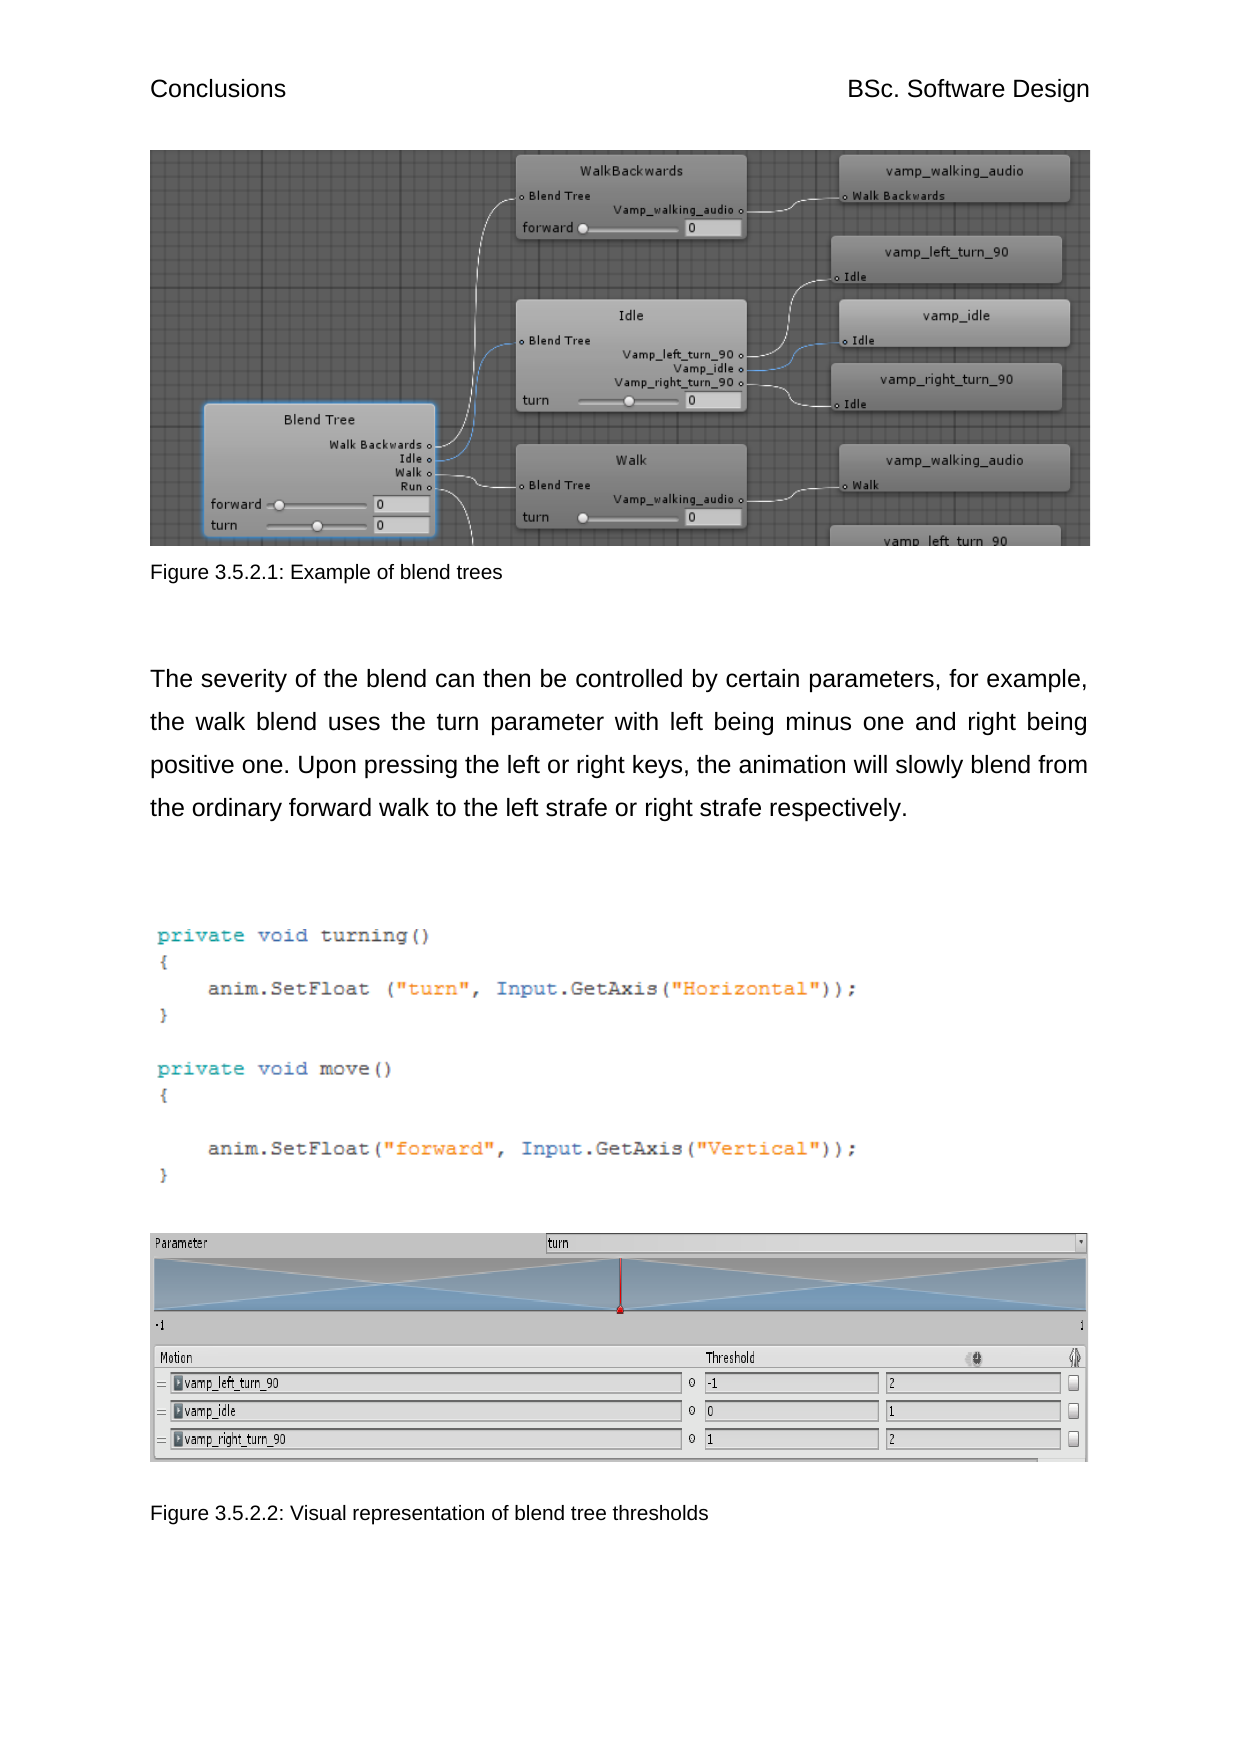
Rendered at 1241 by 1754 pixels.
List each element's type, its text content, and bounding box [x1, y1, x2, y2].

list Figure 3.5.2.1: Example of blend trees [150, 560, 1090, 584]
text The severity of the blend can then be controlled by certain parameters, for example, the walk blend uses the turn parameter with left being minus one and right being positive one. Upon pressing the left or right keys, the animation will slowly blend from the ordinary forward walk to the left strafe or right strafe respectively. [150, 664, 1090, 822]
picture [150, 929, 887, 1194]
picture [150, 1233, 1089, 1462]
picture [150, 150, 1091, 546]
list Figure 3.5.2.2: Visual representation of blend tree thresholds [150, 1501, 1090, 1524]
